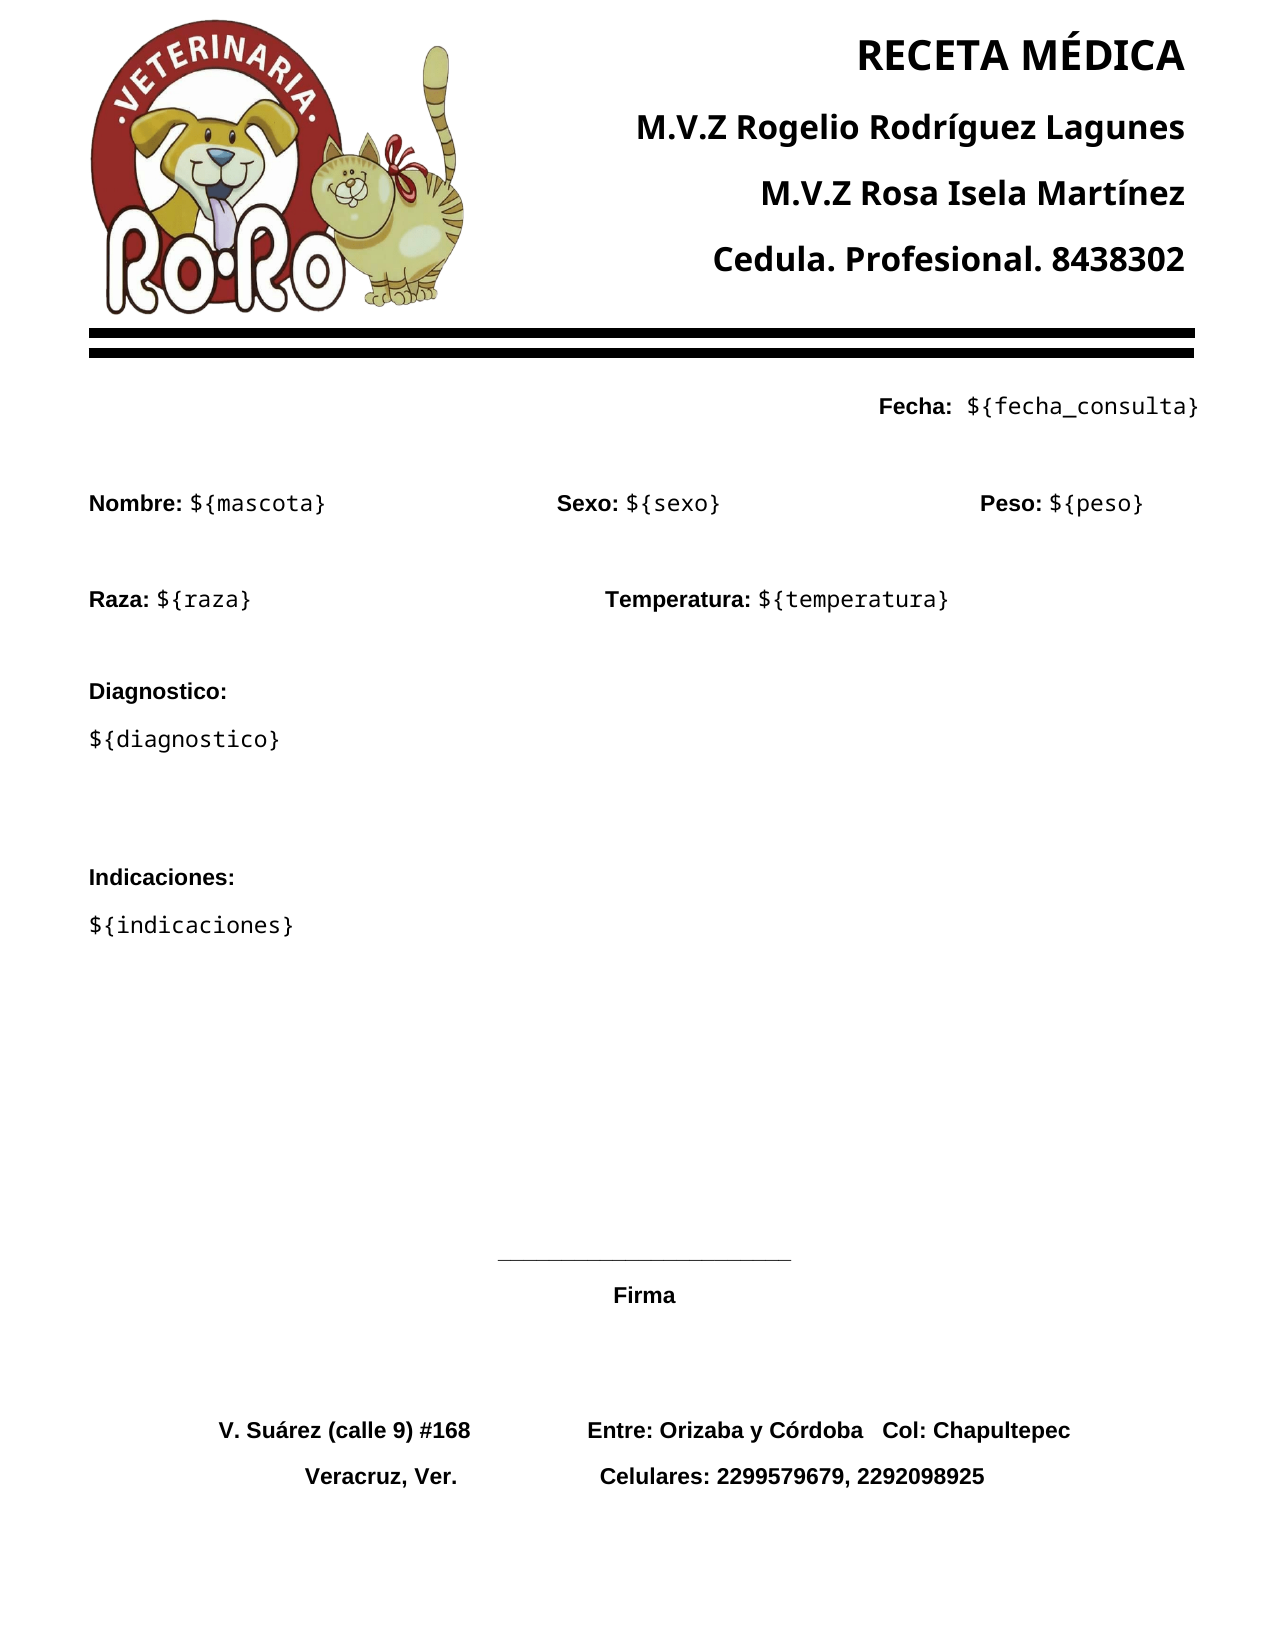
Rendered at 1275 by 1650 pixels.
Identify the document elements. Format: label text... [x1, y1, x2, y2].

text Fecha: ${fecha_consulta} [89, 390, 1200, 421]
text ${indicaciones} [89, 909, 1200, 940]
text Veracruz, Ver. Celulares: 2299579679, 2292098925 [89, 1463, 1200, 1489]
text Raza: ${raza} Temperatura: ${temperatura} [89, 583, 1200, 614]
text Diagnostico: [89, 678, 1200, 704]
text Nombre: ${mascota} Sexo: ${sexo} Peso: ${peso} [89, 487, 1200, 518]
text _______________________ [89, 1237, 1200, 1263]
text ${diagnostico} [89, 723, 1200, 754]
text Firma [89, 1282, 1200, 1308]
picture [89, 18, 464, 315]
text Indicaciones: [89, 864, 1200, 890]
text V. Suárez (calle 9) #168 Entre: Orizaba y Córdoba Col: Chapultepec [89, 1417, 1200, 1444]
